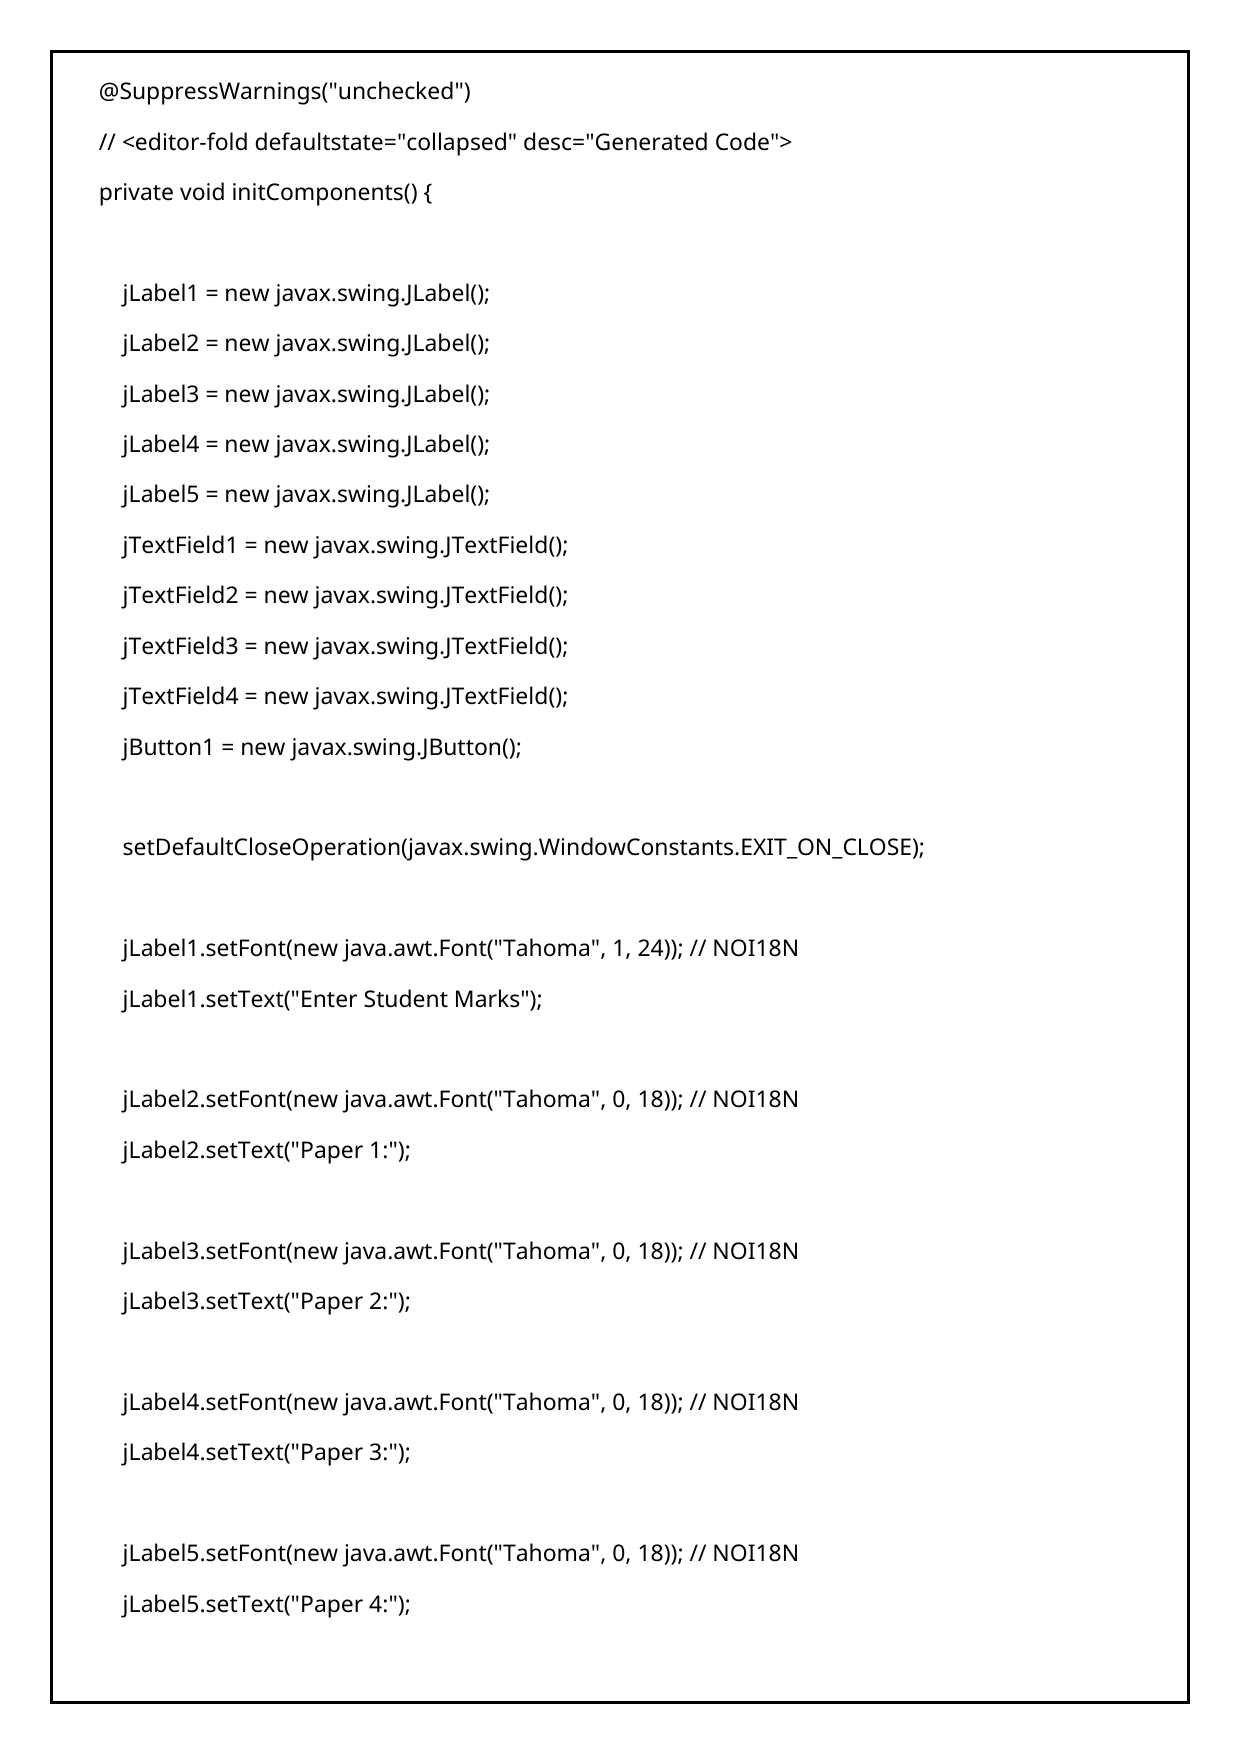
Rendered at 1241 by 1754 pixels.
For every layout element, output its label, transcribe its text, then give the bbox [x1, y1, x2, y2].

text jLabel2.setFont(new java.awt.Font("Tahoma", 0, 18)); // NOI18N [75, 1083, 1165, 1114]
text jLabel3.setFont(new java.awt.Font("Tahoma", 0, 18)); // NOI18N [75, 1234, 1165, 1266]
text jButton1 = new javax.swing.JButton(); [75, 730, 1165, 762]
text jLabel5.setText("Paper 4:"); [75, 1587, 1165, 1619]
text jLabel2.setText("Paper 1:"); [75, 1134, 1165, 1165]
text setDefaultCloseOperation(javax.swing.WindowConstants.EXIT_ON_CLOSE); [75, 831, 1165, 862]
text jTextField4 = new javax.swing.JTextField(); [75, 680, 1165, 711]
text // <editor-fold defaultstate="collapsed" desc="Generated Code"> [75, 125, 1165, 157]
text jLabel4 = new javax.swing.JLabel(); [75, 428, 1165, 459]
text jTextField1 = new javax.swing.JTextField(); [75, 529, 1165, 560]
text jLabel1 = new javax.swing.JLabel(); [75, 277, 1165, 308]
text jLabel4.setFont(new java.awt.Font("Tahoma", 0, 18)); // NOI18N [75, 1386, 1165, 1417]
text @SuppressWarnings("unchecked") [75, 75, 1165, 106]
text jTextField3 = new javax.swing.JTextField(); [75, 629, 1165, 661]
text jLabel5 = new javax.swing.JLabel(); [75, 478, 1165, 509]
text jLabel2 = new javax.swing.JLabel(); [75, 327, 1165, 358]
text jLabel3.setText("Paper 2:"); [75, 1285, 1165, 1316]
text private void initComponents() { [75, 176, 1165, 207]
text jLabel5.setFont(new java.awt.Font("Tahoma", 0, 18)); // NOI18N [75, 1537, 1165, 1568]
text jLabel1.setText("Enter Student Marks"); [75, 982, 1165, 1014]
text jLabel3 = new javax.swing.JLabel(); [75, 377, 1165, 409]
text jLabel4.setText("Paper 3:"); [75, 1436, 1165, 1467]
text jTextField2 = new javax.swing.JTextField(); [75, 579, 1165, 610]
text jLabel1.setFont(new java.awt.Font("Tahoma", 1, 24)); // NOI18N [75, 932, 1165, 963]
